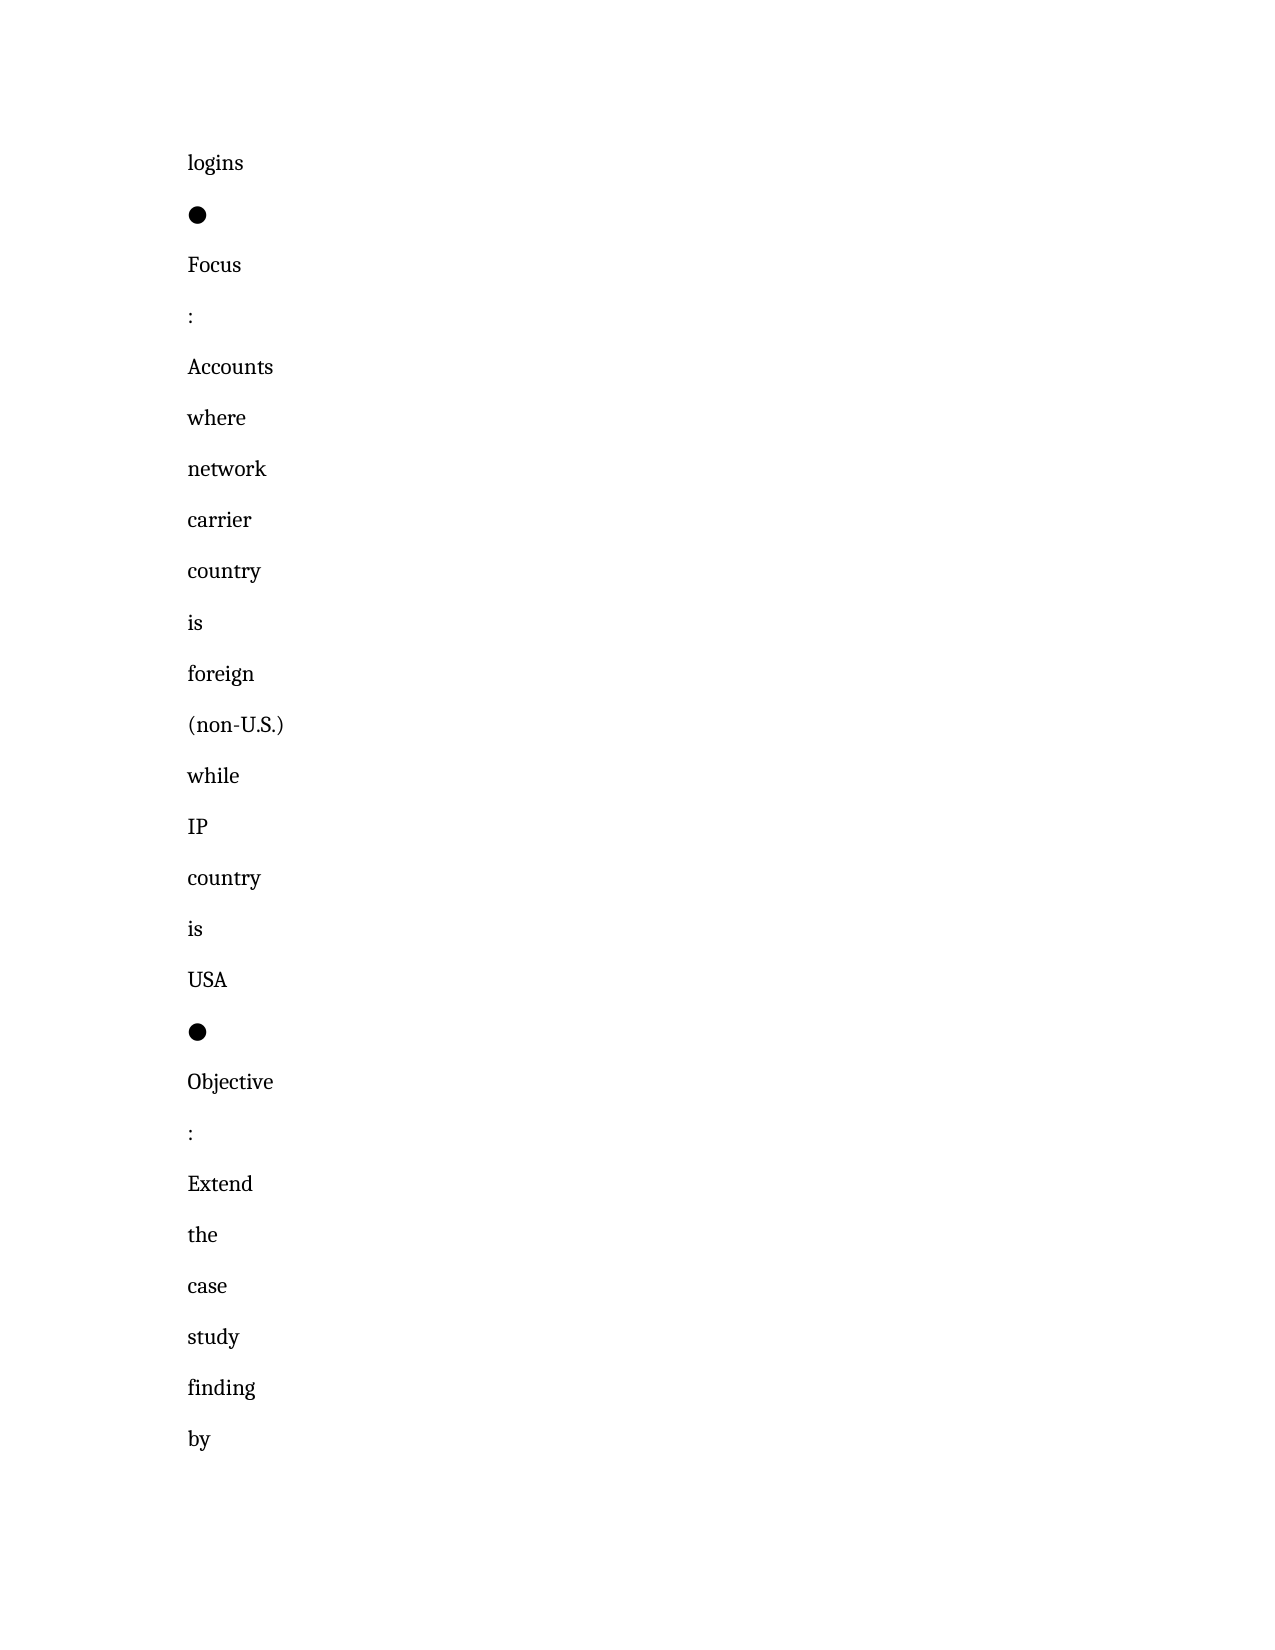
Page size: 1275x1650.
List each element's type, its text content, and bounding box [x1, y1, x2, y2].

text the [187, 1222, 1087, 1248]
text country [187, 558, 1087, 585]
text Focus [187, 252, 1087, 278]
text : [187, 303, 1087, 329]
text by [187, 1426, 1087, 1452]
text finding [187, 1375, 1087, 1401]
text IP [187, 813, 1087, 840]
text USA [187, 967, 1087, 993]
text network [187, 456, 1087, 483]
text carrier [187, 507, 1087, 534]
text : [187, 1120, 1087, 1146]
text case [187, 1273, 1087, 1299]
text Extend [187, 1171, 1087, 1197]
text country [187, 864, 1087, 891]
text is [187, 609, 1087, 636]
text logins [187, 150, 1087, 176]
text (non-U.S.) [187, 711, 1087, 738]
text where [187, 405, 1087, 432]
text study [187, 1324, 1087, 1350]
text foreign [187, 660, 1087, 687]
text Objective [187, 1069, 1087, 1095]
text is [187, 916, 1087, 942]
text while [187, 762, 1087, 789]
text Accounts [187, 354, 1087, 381]
text ● [187, 201, 1087, 227]
text ● [187, 1018, 1087, 1044]
